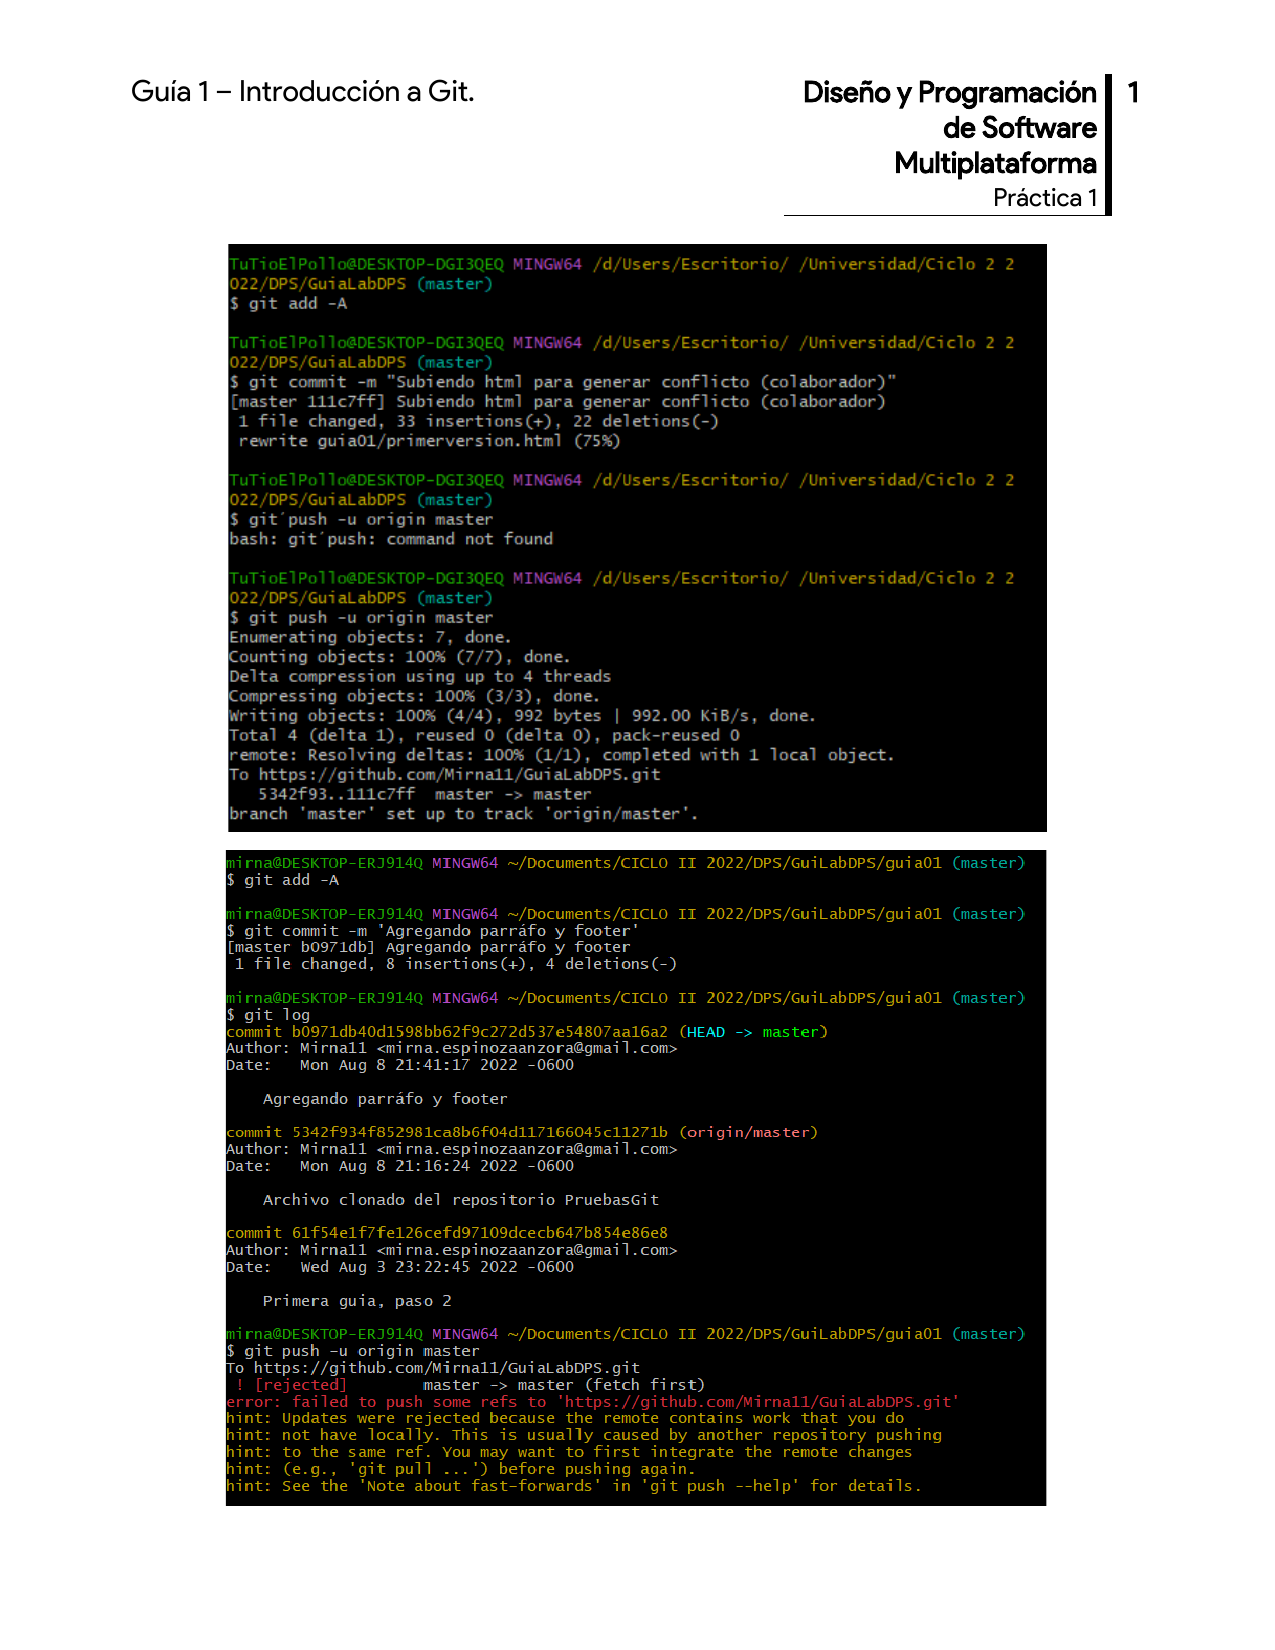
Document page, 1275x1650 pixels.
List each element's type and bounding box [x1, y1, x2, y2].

picture [228, 244, 1047, 832]
picture [225, 850, 1047, 1506]
